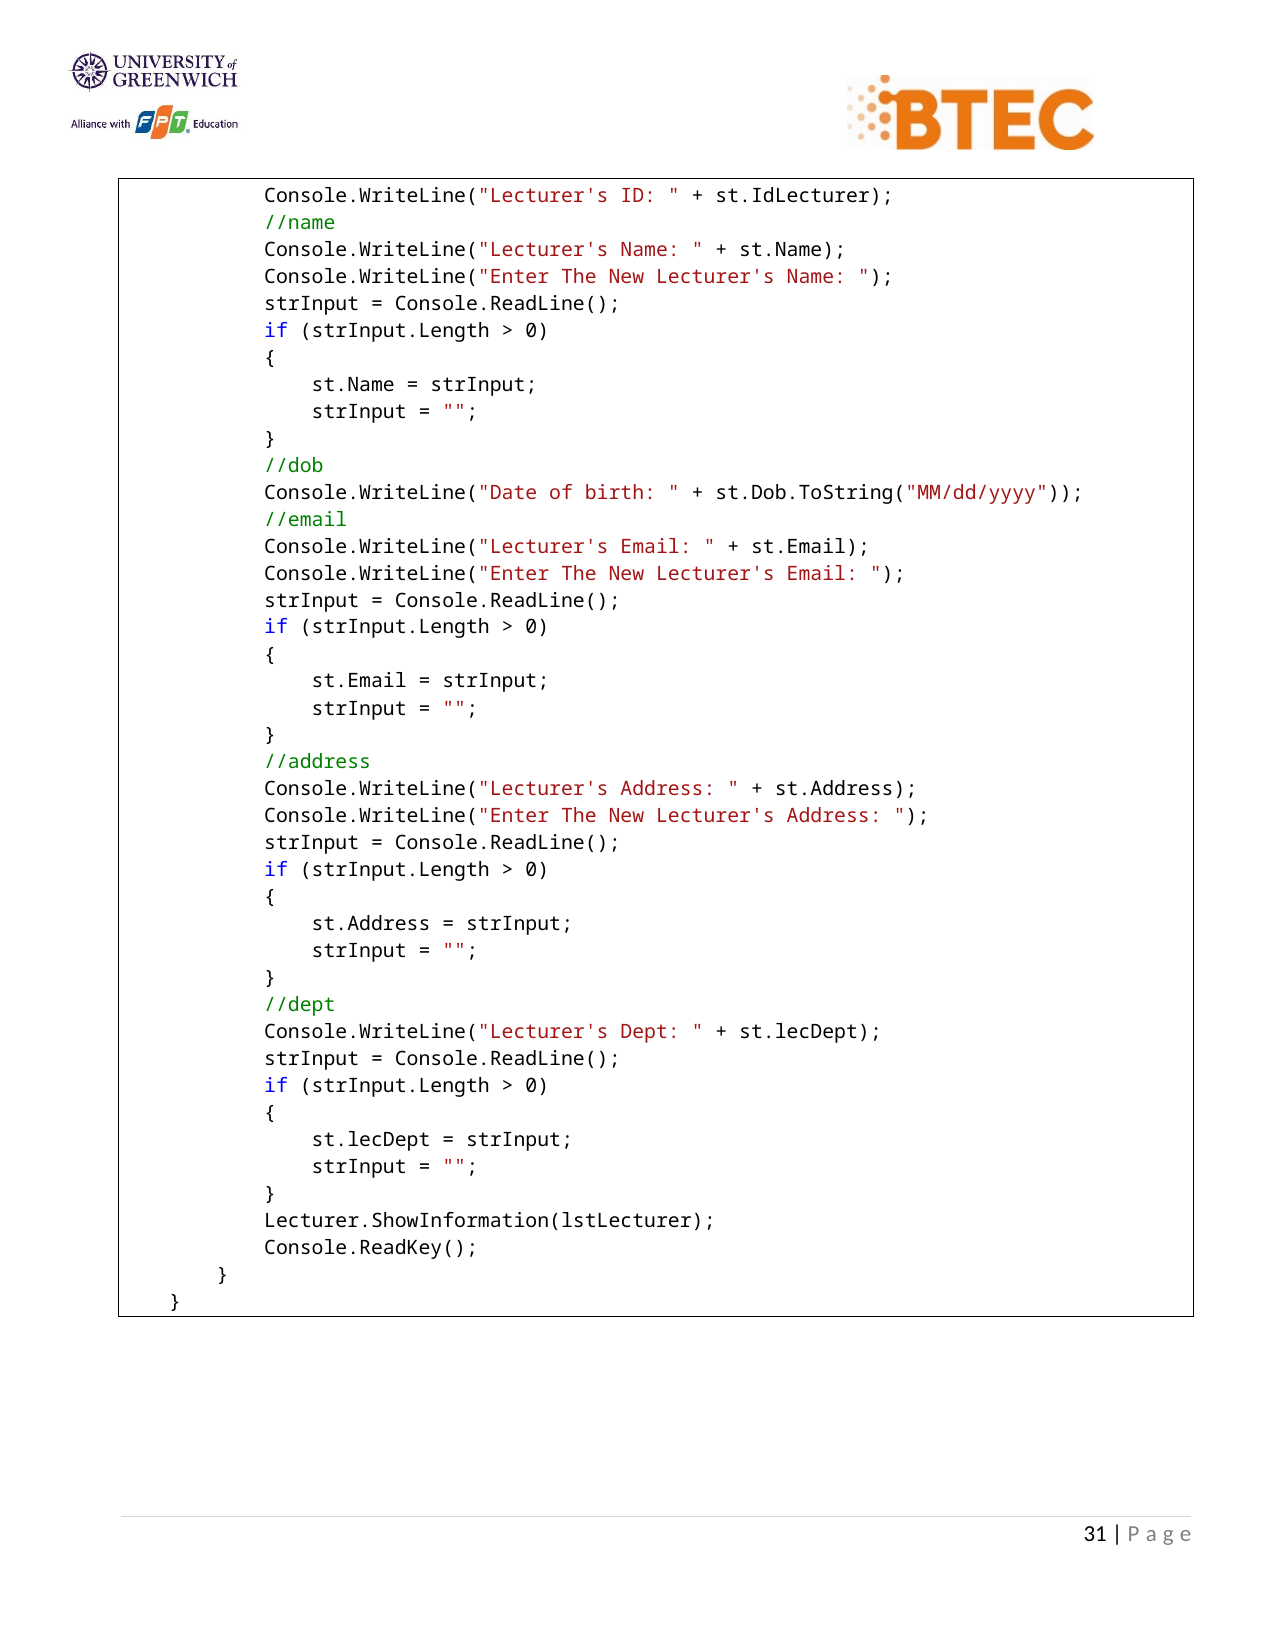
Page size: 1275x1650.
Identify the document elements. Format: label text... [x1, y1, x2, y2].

text strInput = Console.ReadLine(); [121, 586, 1191, 613]
text Console.WriteLine("Lecturer's Dept: " + st.lecDept); [121, 1017, 1191, 1044]
picture [57, 39, 250, 150]
text Console.WriteLine("Enter The New Lecturer's Name: "); [121, 262, 1191, 289]
text { [121, 343, 1191, 370]
text Console.WriteLine("Lecturer's Address: " + st.Address); [121, 775, 1191, 802]
text } [121, 424, 1191, 451]
text Console.WriteLine("Enter The New Lecturer's Address: "); [121, 802, 1191, 829]
text strInput = ""; [121, 694, 1191, 721]
text st.Name = strInput; [121, 370, 1191, 397]
text st.Address = strInput; [121, 909, 1191, 937]
text //dob [121, 451, 1191, 478]
text st.Email = strInput; [121, 667, 1191, 694]
text } [121, 1179, 1191, 1206]
text if (strInput.Length > 0) [121, 1071, 1191, 1098]
text if (strInput.Length > 0) [121, 316, 1191, 343]
text strInput = Console.ReadLine(); [121, 289, 1191, 316]
text strInput = ""; [121, 1152, 1191, 1179]
text } [119, 1284, 1193, 1316]
text { [121, 640, 1191, 667]
text //dept [121, 991, 1191, 1017]
text Console.WriteLine("Lecturer's ID: " + st.IdLecturer); [119, 179, 1193, 208]
picture [847, 75, 1094, 150]
text Console.WriteLine("Date of birth: " + st.Dob.ToString("MM/dd/yyyy")); [121, 478, 1191, 505]
text Console.WriteLine("Lecturer's Email: " + st.Email); [121, 532, 1191, 559]
text strInput = Console.ReadLine(); [121, 1044, 1191, 1071]
text } [121, 1260, 1191, 1284]
text //address [121, 748, 1191, 775]
text Console.ReadKey(); [121, 1233, 1191, 1260]
text Console.WriteLine("Enter The New Lecturer's Email: "); [121, 559, 1191, 586]
text strInput = ""; [121, 397, 1191, 424]
text if (strInput.Length > 0) [121, 856, 1191, 883]
text } [121, 963, 1191, 991]
text //name [121, 208, 1191, 235]
text Console.WriteLine("Lecturer's Name: " + st.Name); [121, 235, 1191, 262]
text //email [121, 505, 1191, 532]
text } [121, 721, 1191, 748]
text if (strInput.Length > 0) [121, 613, 1191, 640]
text strInput = ""; [121, 937, 1191, 963]
text st.lecDept = strInput; [121, 1125, 1191, 1152]
text strInput = Console.ReadLine(); [121, 829, 1191, 856]
text Lecturer.ShowInformation(lstLecturer); [121, 1206, 1191, 1233]
text { [121, 1098, 1191, 1125]
text { [121, 883, 1191, 909]
